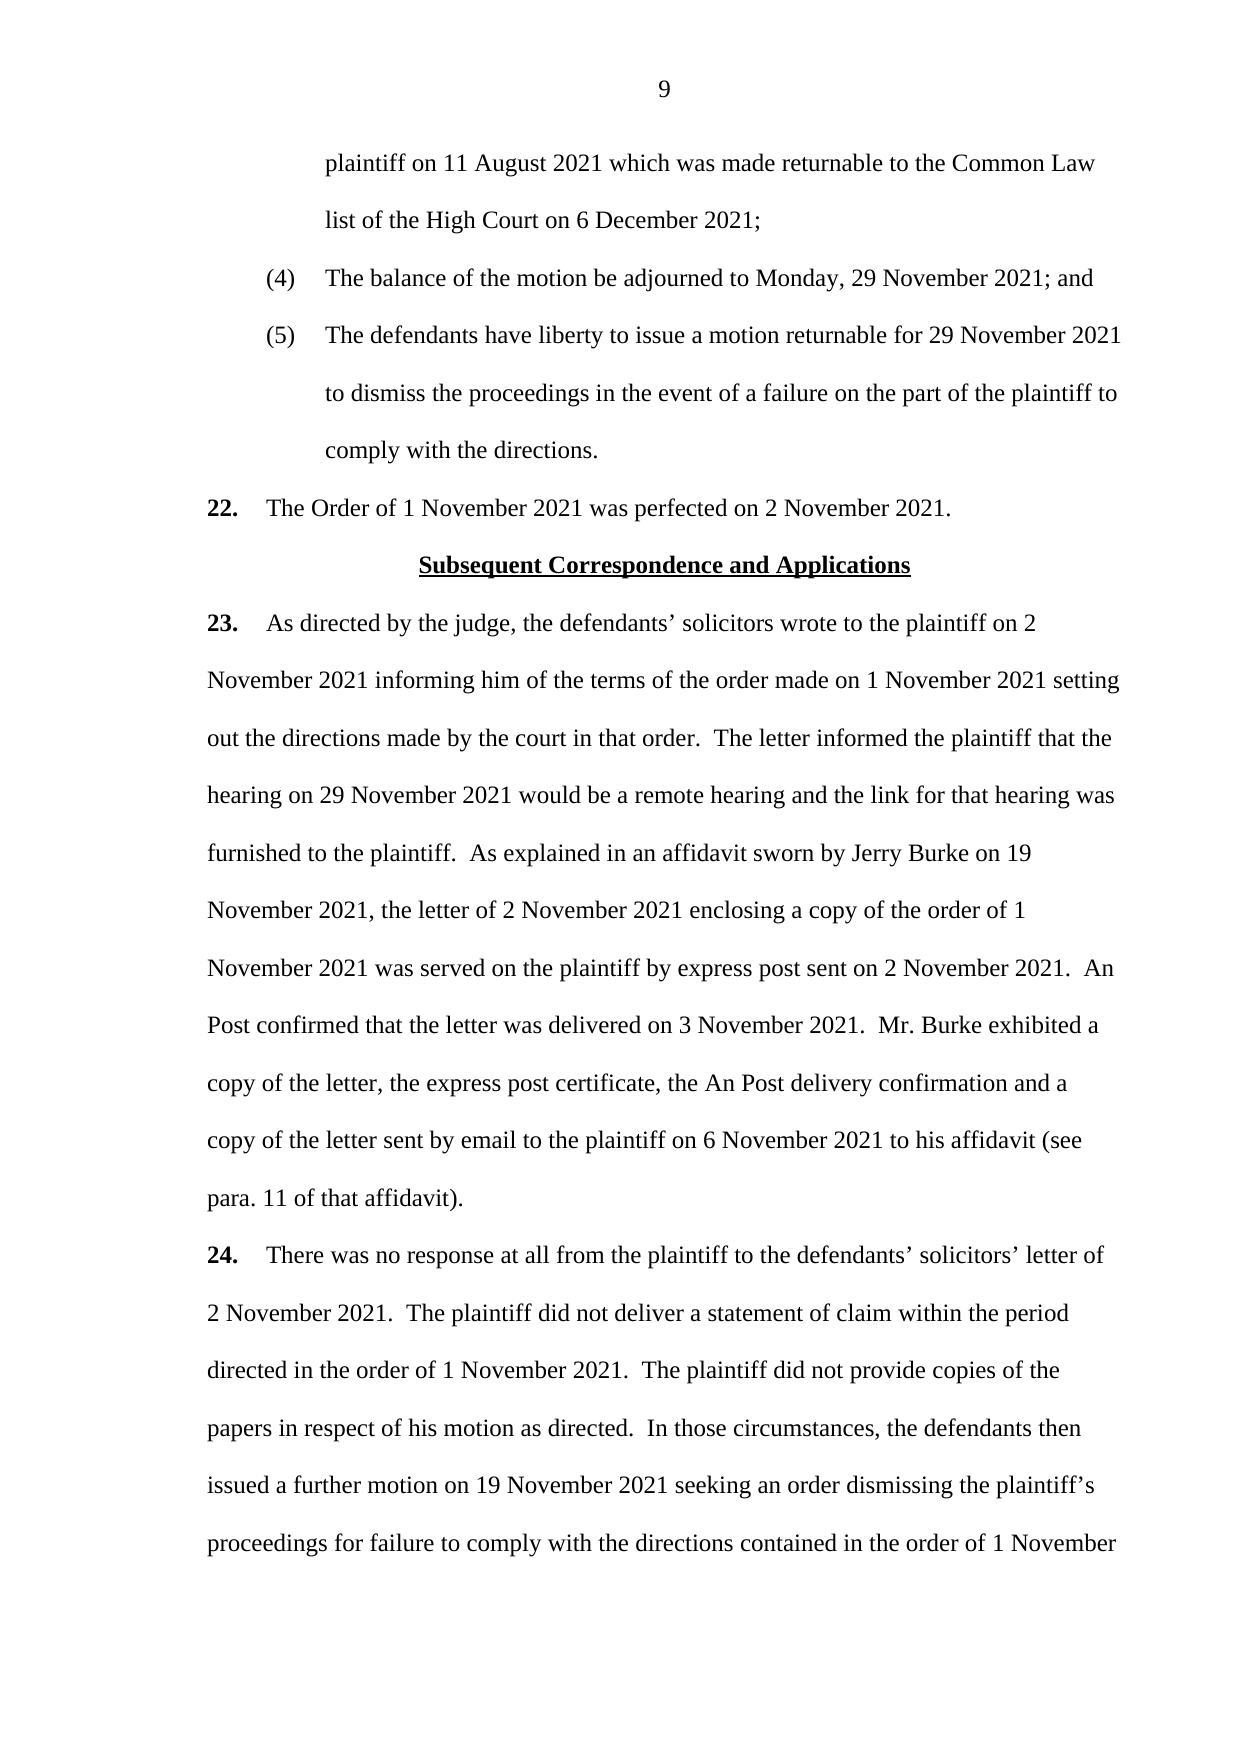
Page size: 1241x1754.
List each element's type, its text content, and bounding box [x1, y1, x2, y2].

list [266, 148, 1122, 234]
text Subsequent Correspondence and Applications [207, 550, 1122, 579]
list As directed by the judge, the defendants’ solicitors wrote to the plaintiff on 2 November 2021 informing him of the terms of the order made on 1 November 2021 setting out the directions made by the court in that order. The letter informed the plaintiff that the hearing on 29 November 2021 would be a remote hearing and the link for that hearing was furnished to the plaintiff. As explained in an affidavit sworn by Jerry Burke on 19 November 2021, the letter of 2 November 2021 enclosing a copy of the order of 1 November 2021 was served on the plaintiff by express post sent on 2 November 2021. An Post confirmed that the letter was delivered on 3 November 2021. Mr. Burke exhibited a copy of the letter, the express post certificate, the An Post delivery confirmation and a copy of the letter sent by email to the plaintiff on 6 November 2021 to his affidavit (see para. 11 of that affidavit). [207, 608, 1122, 1211]
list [207, 1240, 1122, 1556]
list The Order of 1 November 2021 was perfected on 2 November 2021. [207, 493, 1122, 521]
list The balance of the motion be adjourned to Monday, 29 November 2021; and [266, 263, 1122, 291]
list The defendants have liberty to issue a motion returnable for 29 November 2021 to dismiss the proceedings in the event of a failure on the part of the plaintiff to comply with the directions. [266, 320, 1122, 464]
